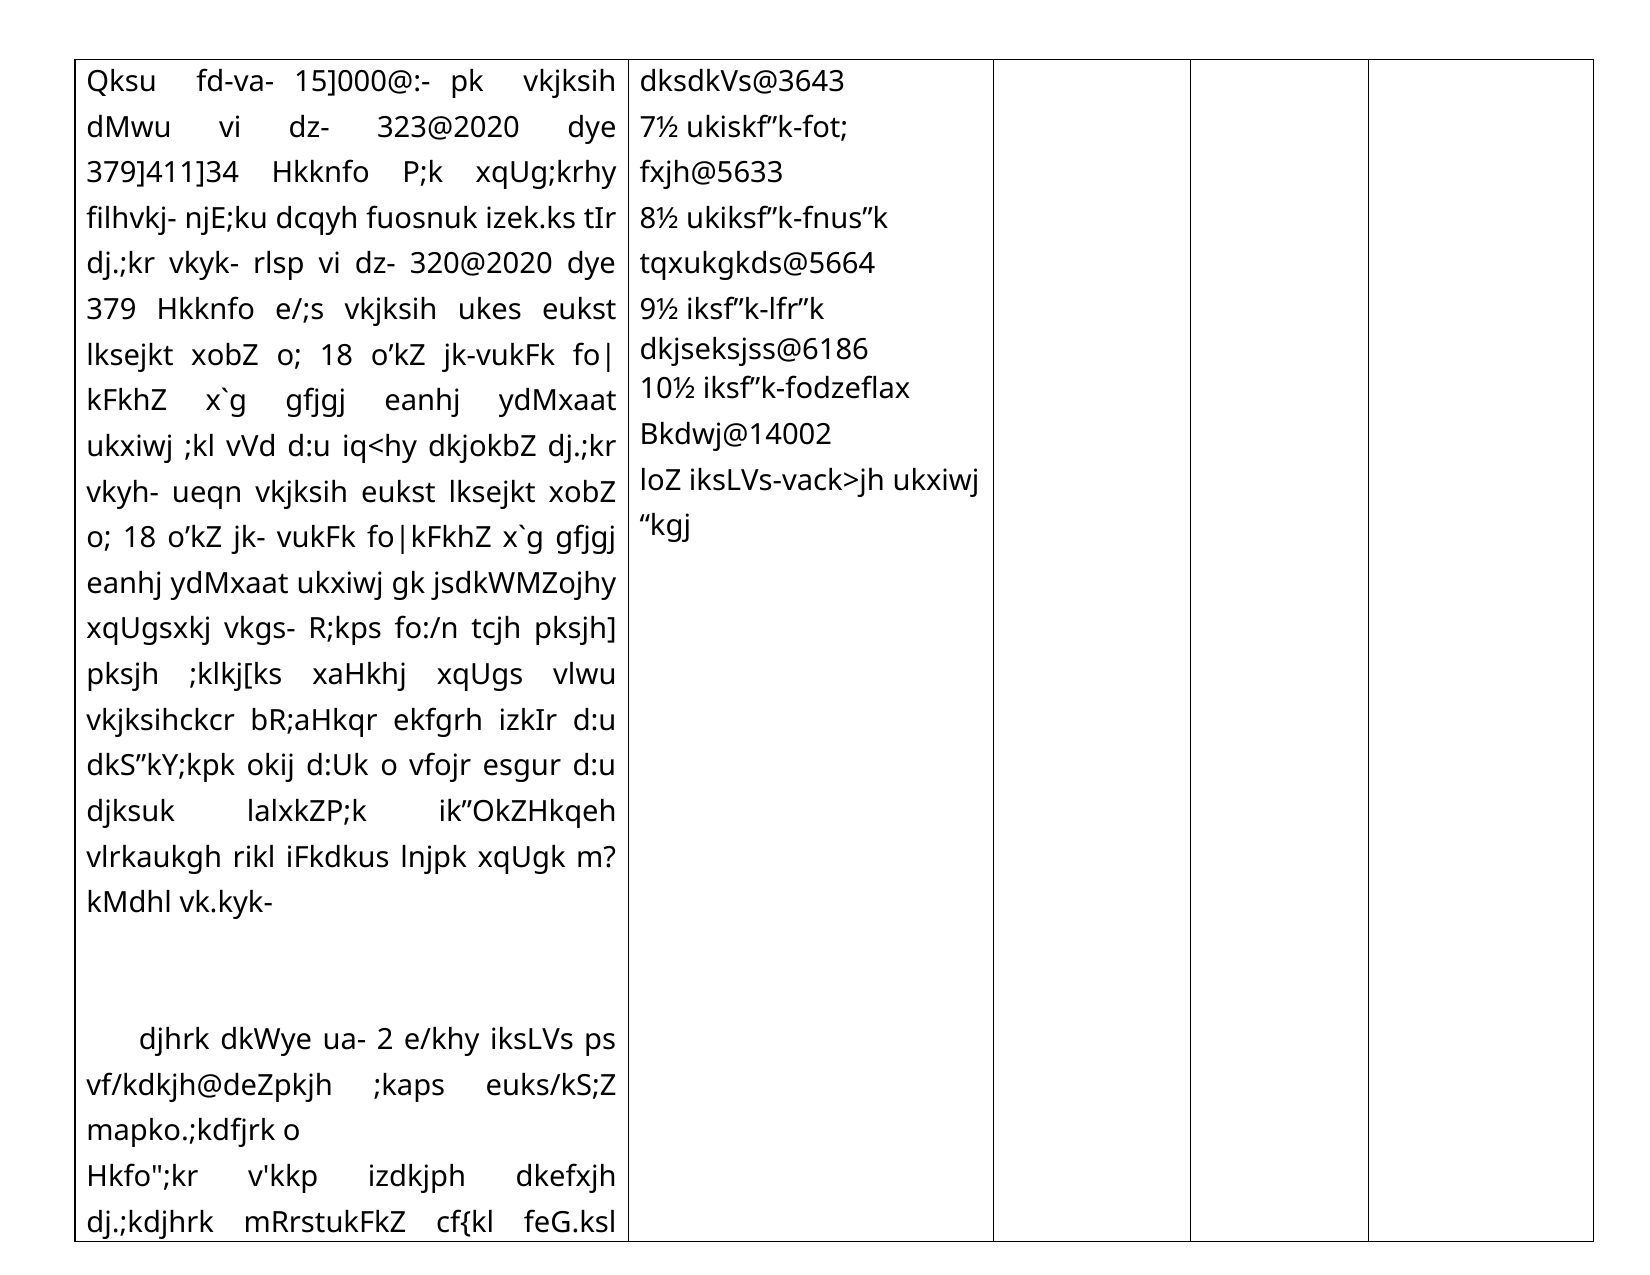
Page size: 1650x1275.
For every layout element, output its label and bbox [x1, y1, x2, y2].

table_cell [629, 60, 993, 1241]
table_cell [994, 60, 1190, 1241]
table_cell [1191, 60, 1368, 1241]
table_cell [1369, 60, 1593, 1241]
table_cell [76, 60, 628, 1241]
